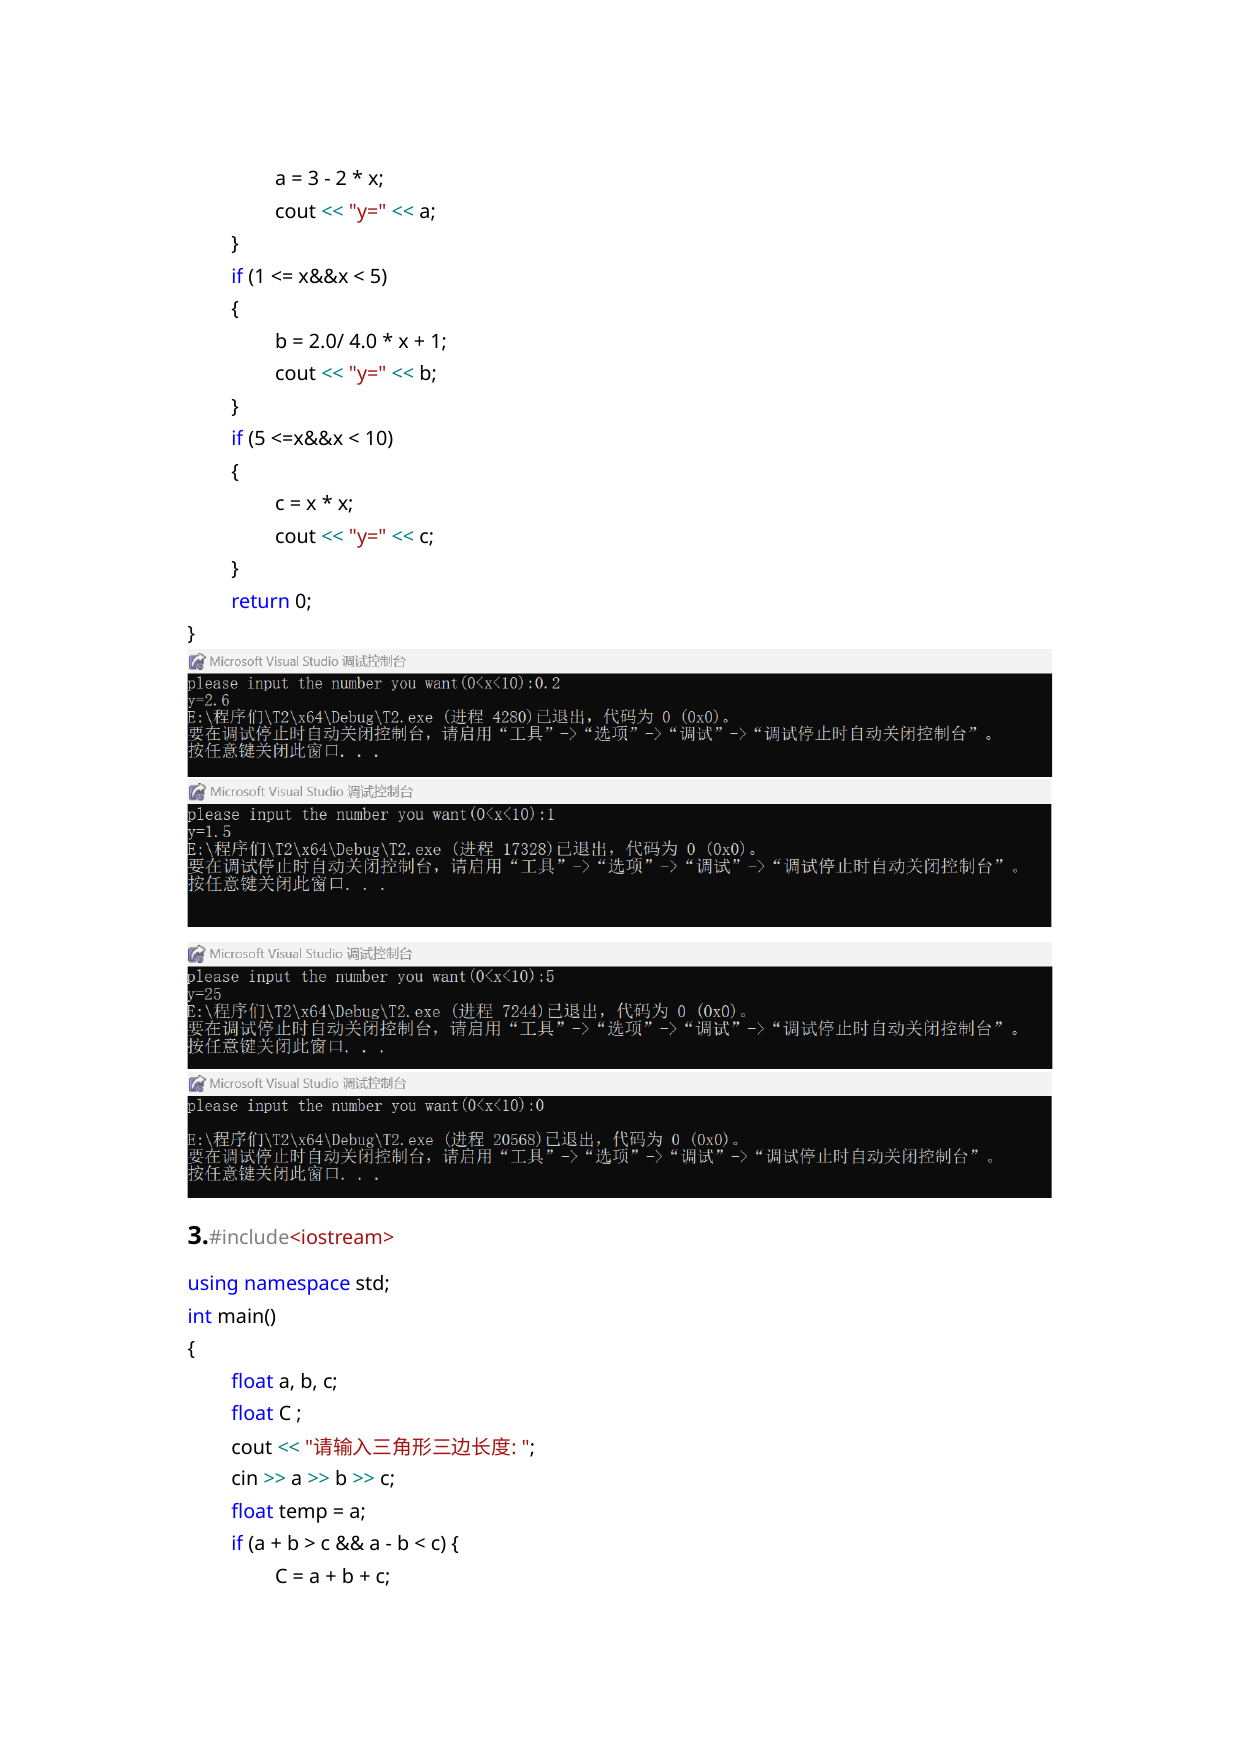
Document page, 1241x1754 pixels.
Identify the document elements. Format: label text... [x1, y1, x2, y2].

text { [187, 292, 1053, 324]
picture [187, 1072, 1052, 1198]
text if (a + b > c && a - b < c) { [187, 1527, 1053, 1559]
text if (1 <= x&&x < 5) [187, 259, 1053, 292]
text int main() [187, 1299, 1053, 1332]
text { [187, 454, 1053, 487]
text return 0; [187, 584, 1053, 617]
picture [187, 649, 1053, 777]
picture [187, 779, 1052, 927]
text cin >> a >> b >> c; [187, 1462, 1053, 1494]
text cout << "y=" << b; [187, 357, 1053, 389]
text b = 2.0/ 4.0 * x + 1; [187, 324, 1053, 357]
text { [187, 1332, 1053, 1364]
text } [187, 227, 1053, 259]
text a = 3 - 2 * x; [187, 162, 1053, 194]
text } [187, 389, 1053, 422]
text cout << "请输入三角形三边长度: "; [187, 1429, 1053, 1462]
text } [187, 552, 1053, 584]
text float C ; [187, 1397, 1053, 1429]
text float temp = a; [187, 1494, 1053, 1527]
text float a, b, c; [187, 1364, 1053, 1397]
text 3.#include<iostream> [187, 1202, 1053, 1267]
text cout << "y=" << a; [187, 194, 1053, 227]
text c = x * x; [187, 487, 1053, 519]
text if (5 <=x&&x < 10) [187, 422, 1053, 454]
text C = a + b + c; [187, 1559, 1053, 1592]
text using namespace std; [187, 1267, 1053, 1299]
picture [187, 942, 1053, 1069]
text } [187, 617, 1053, 649]
text cout << "y=" << c; [187, 519, 1053, 552]
